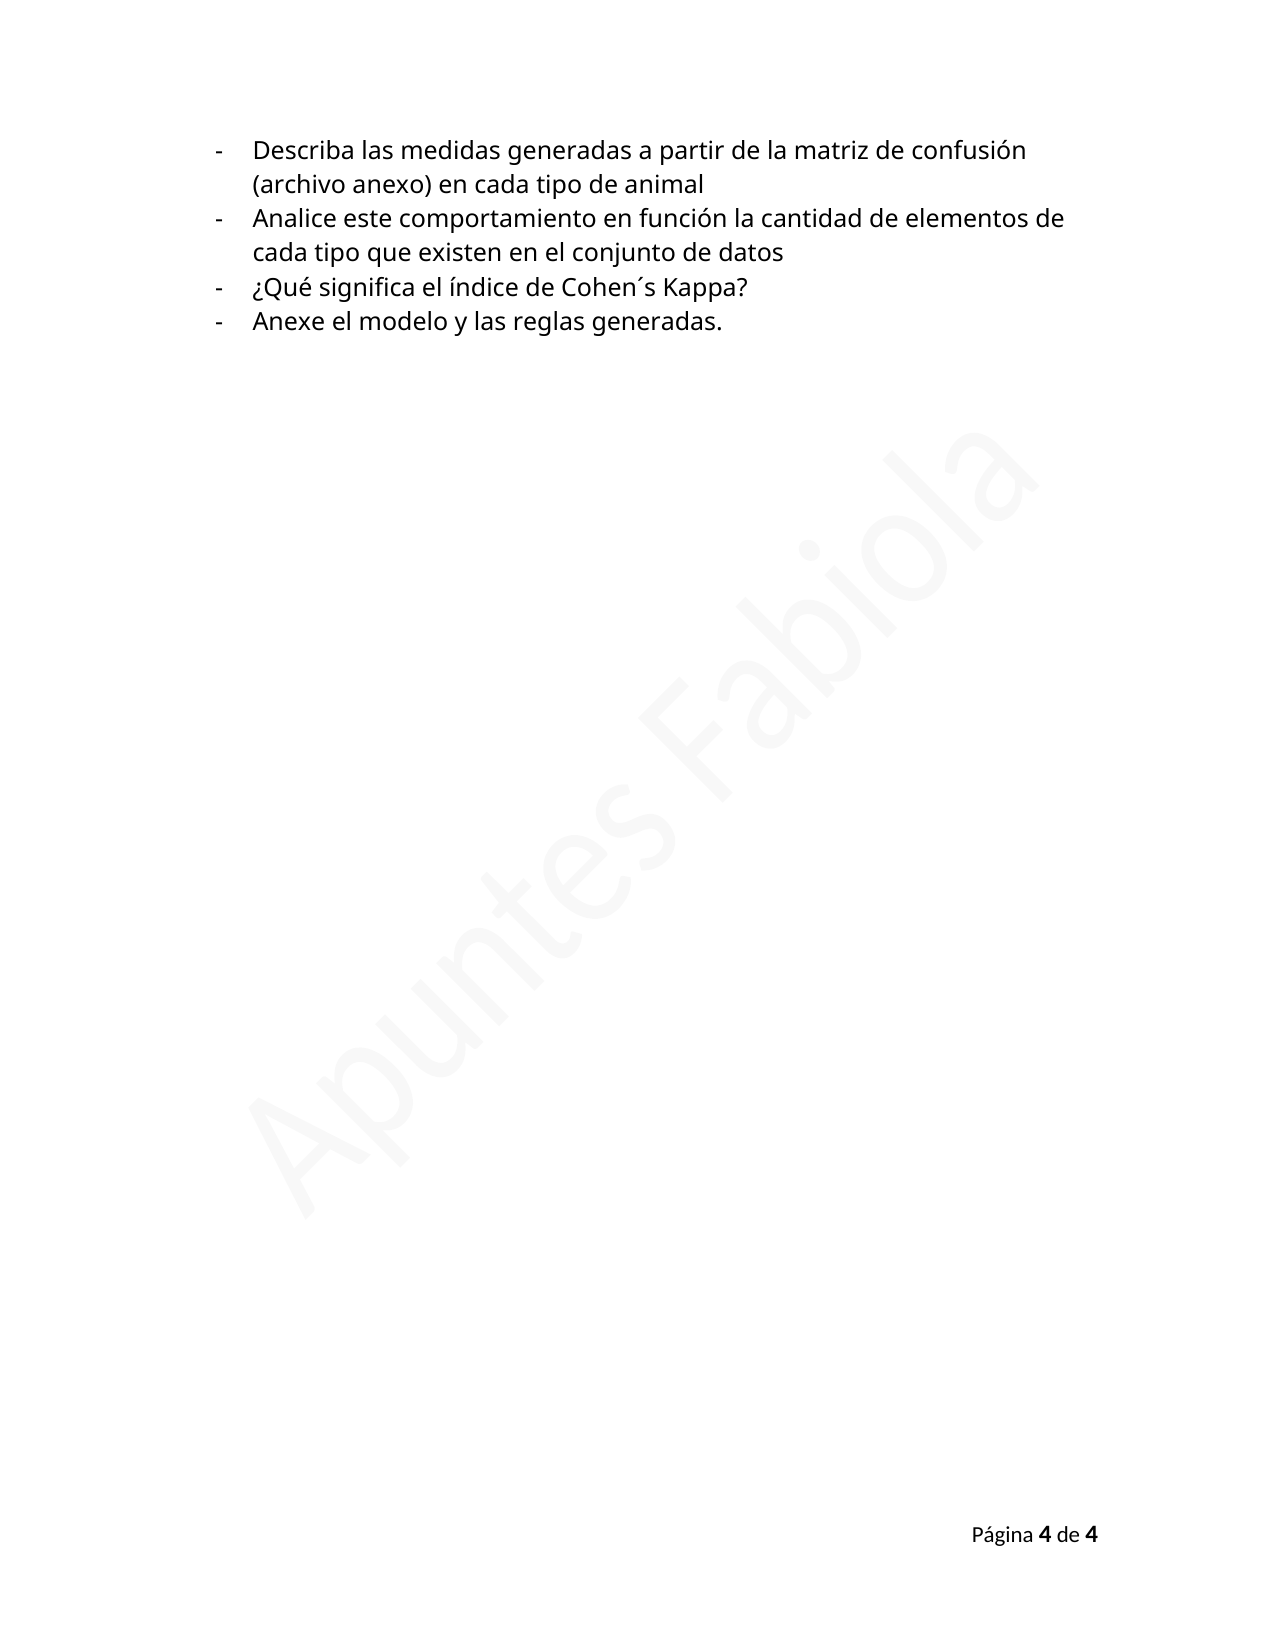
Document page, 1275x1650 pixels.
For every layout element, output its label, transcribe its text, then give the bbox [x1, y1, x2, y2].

list ¿Qué significa el índice de Cohen´s Kappa? [215, 269, 1098, 303]
list Describa las medidas generadas a partir de la matriz de confusión (archivo anexo) en cada tipo de animal [215, 133, 1098, 201]
list Analice este comportamiento en función la cantidad de elementos de cada tipo que existen en el conjunto de datos [215, 201, 1098, 269]
list Anexe el modelo y las reglas generadas. [215, 303, 1098, 337]
